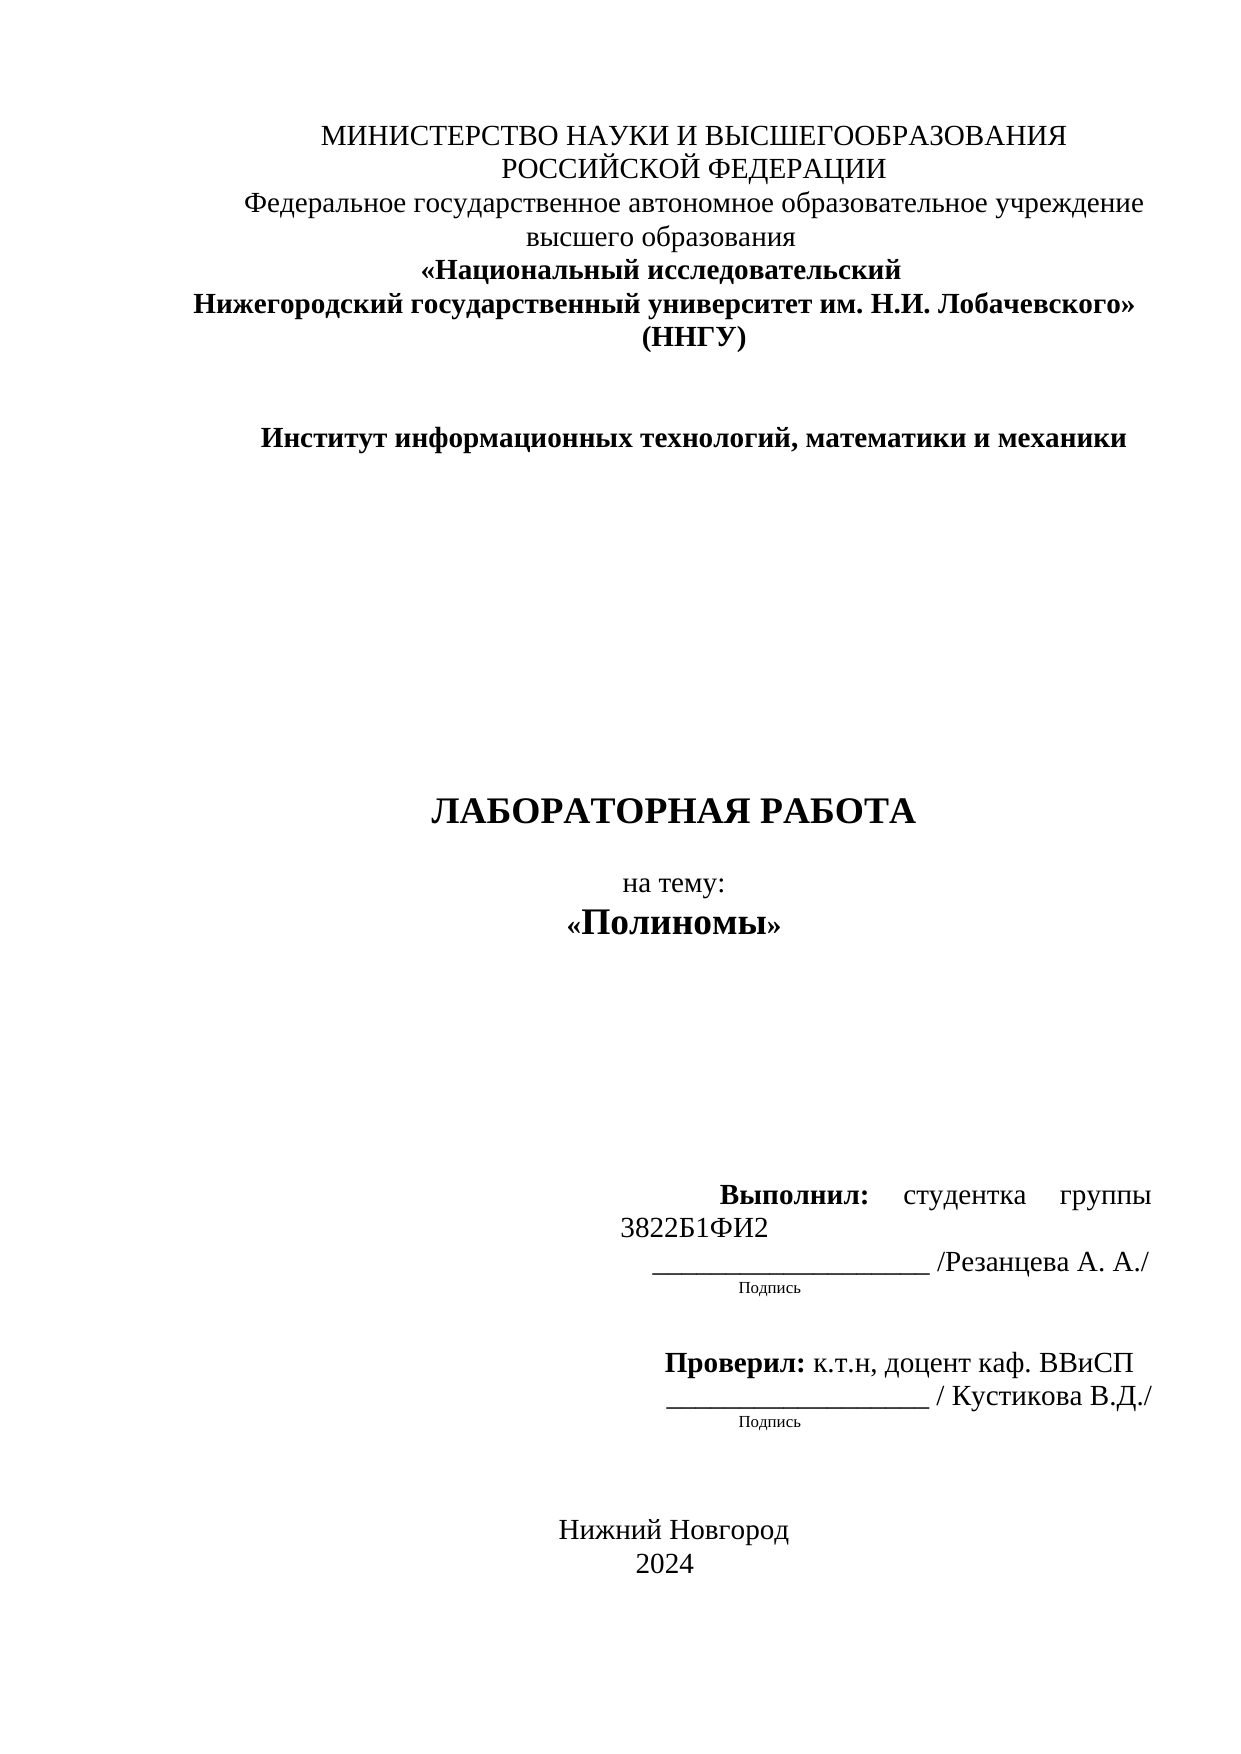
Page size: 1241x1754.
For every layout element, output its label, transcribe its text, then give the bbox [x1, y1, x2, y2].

text Нижний Новгород 2024 [177, 1512, 1152, 1579]
text ___________________ /Резанцева А. А./ [620, 1244, 1152, 1278]
text ЛАБОРАТОРНАЯ РАБОТА [177, 789, 1152, 832]
text Проверил: к.т.н, доцент каф. ВВиСП [664, 1345, 1152, 1378]
text Институт информационных технологий, математики и механики [177, 420, 1152, 453]
text РОССИЙСКОЙ ФЕДЕРАЦИИ [177, 152, 1152, 185]
text «Полиномы» [177, 899, 1152, 942]
text Подпись [738, 1278, 1152, 1311]
text МИНИСТЕРСТВО НАУКИ И ВЫСШЕГООБРАЗОВАНИЯ [177, 118, 1152, 152]
text __________________ / Кустикова В.Д./ [664, 1378, 1152, 1412]
text Подпись [738, 1412, 1152, 1445]
text на тему: [177, 866, 1152, 899]
text Федеральное государственное автономное образовательное учреждение высшего образования «Национальный исследовательский Нижегородский государственный университет им. Н.И. Лобачевского» [177, 185, 1152, 319]
text (ННГУ) [177, 319, 1152, 353]
text Выполнил: студентка группы 3822Б1ФИ2 [620, 1177, 1152, 1244]
